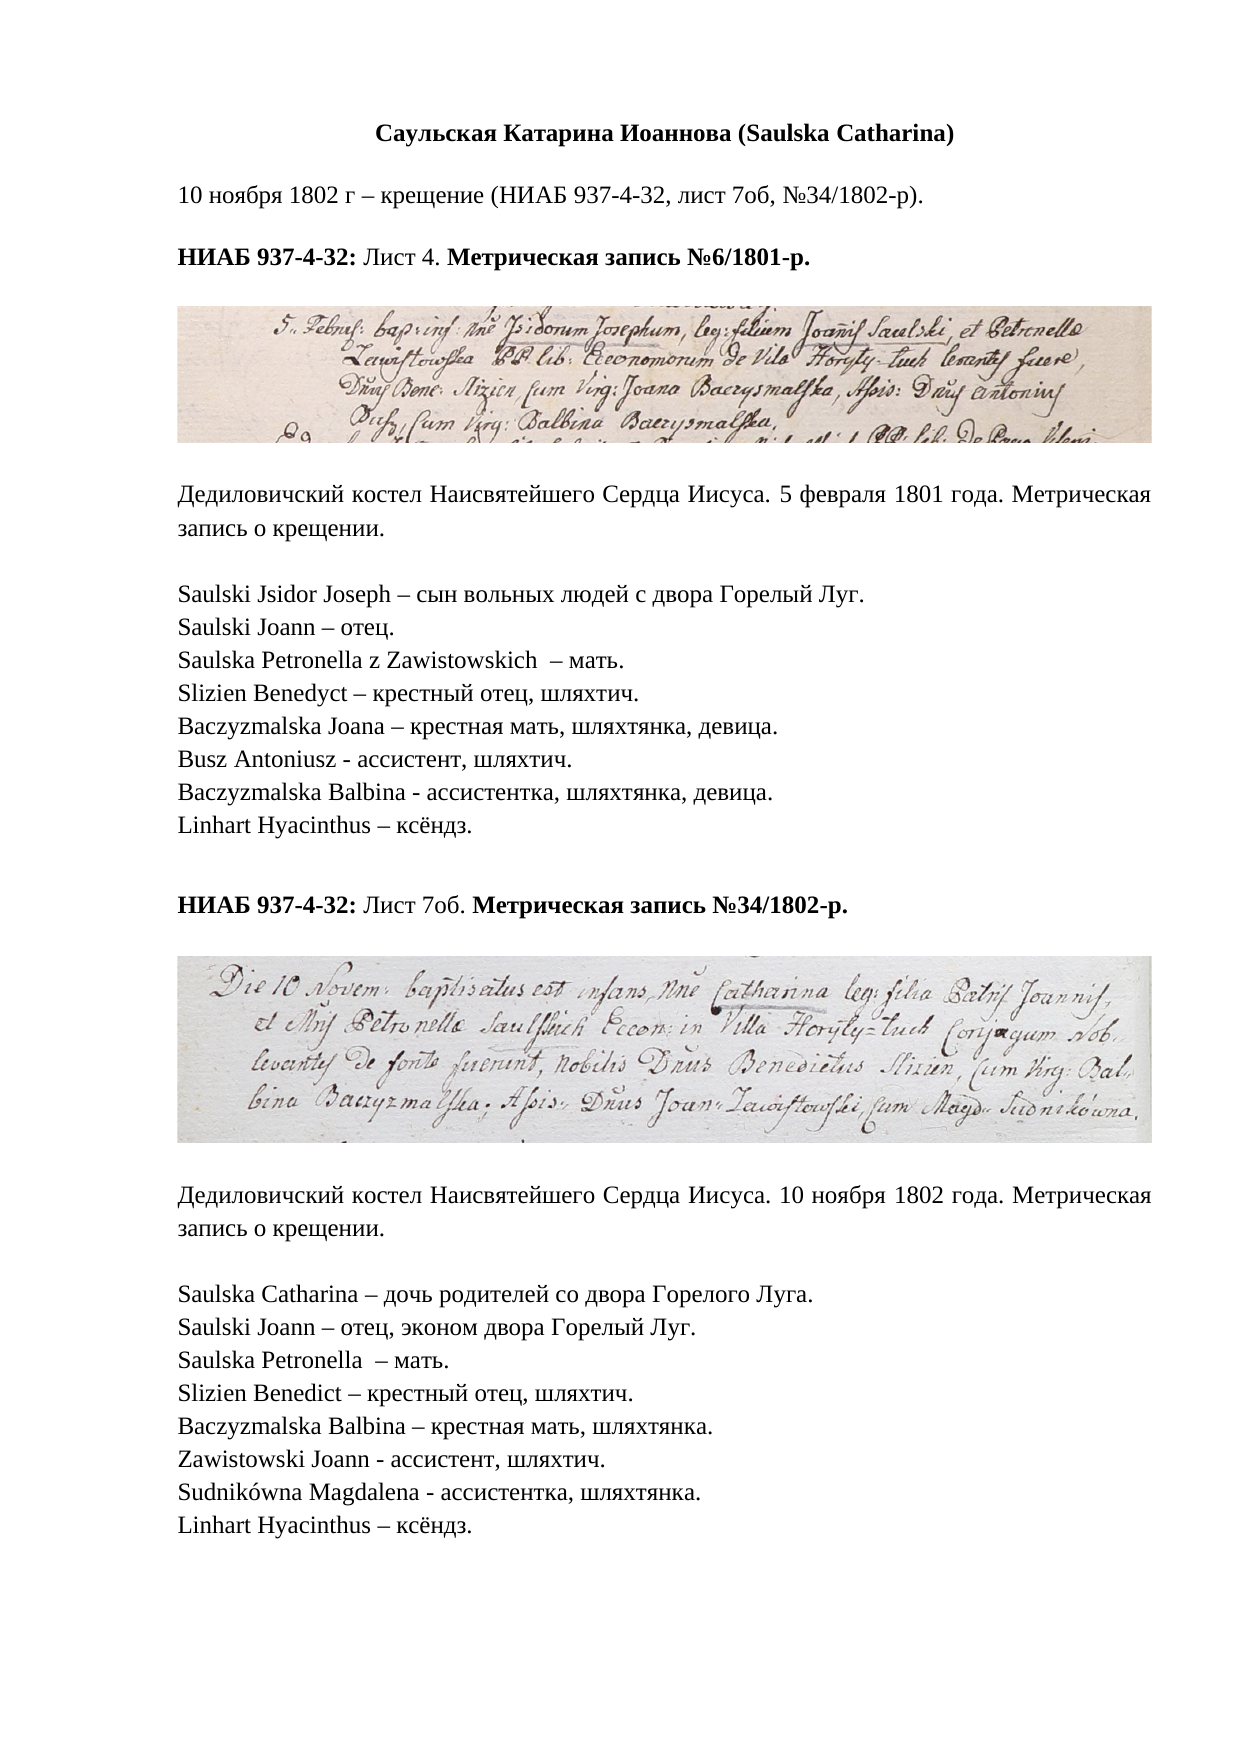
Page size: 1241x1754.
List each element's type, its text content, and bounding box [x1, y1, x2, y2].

text Saulski Jsidor Joseph – сын вольных людей с двора Горелый Луг. [177, 579, 1152, 607]
text Дедиловичский костел Наисвятейшего Сердца Иисуса. 5 февраля 1801 года. Метрическая запись о крещении. [177, 479, 1152, 541]
text Saulski Joann – отец, эконом двора Горелый Луг. [177, 1312, 1152, 1341]
text Saulski Joann – отец. [177, 612, 1152, 640]
text Baczyzmalska Joana – крестная мать, шляхтянка, девица. [177, 711, 1152, 739]
picture [177, 956, 1152, 1143]
text Саульская Катарина Иоаннова (Saulska Catharina) [177, 118, 1152, 147]
text НИАБ 937-4-32: Лист 4. Метрическая запись №6/1801-р. [177, 242, 1152, 271]
picture [177, 306, 1152, 443]
text Linhart Hyacinthus – ксёндз. [177, 1510, 1152, 1539]
text Baczyzmalska Balbina – крестная мать, шляхтянка. [177, 1411, 1152, 1440]
text 10 ноября 1802 г – крещение (НИАБ 937-4-32, лист 7об, №34/1802-р). [177, 180, 1152, 209]
text НИАБ 937-4-32: Лист 7об. Метрическая запись №34/1802-р. [177, 891, 1152, 919]
text Saulska Catharina – дочь родителей со двора Горелого Луга. [177, 1279, 1152, 1308]
text Linhart Hyacinthus – ксёндз. [177, 810, 1152, 838]
text Zawistowski Joann - ассистент, шляхтич. [177, 1444, 1152, 1473]
text Slizien Benedict – крестный отец, шляхтич. [177, 1378, 1152, 1407]
text Saulska Petronella z Zawistowskich – мать. [177, 645, 1152, 673]
text Busz Antoniusz - ассистент, шляхтич. [177, 744, 1152, 772]
text Sudnikówna Magdalena - ассистентка, шляхтянка. [177, 1477, 1152, 1506]
text Slizien Benedyct – крестный отец, шляхтич. [177, 678, 1152, 706]
text Saulska Petronella – мать. [177, 1345, 1152, 1374]
text Baczyzmalska Balbina - ассистентка, шляхтянка, девица. [177, 777, 1152, 806]
text Дедиловичский костел Наисвятейшего Сердца Иисуса. 10 ноября 1802 года. Метрическая запись о крещении. [177, 1180, 1152, 1242]
